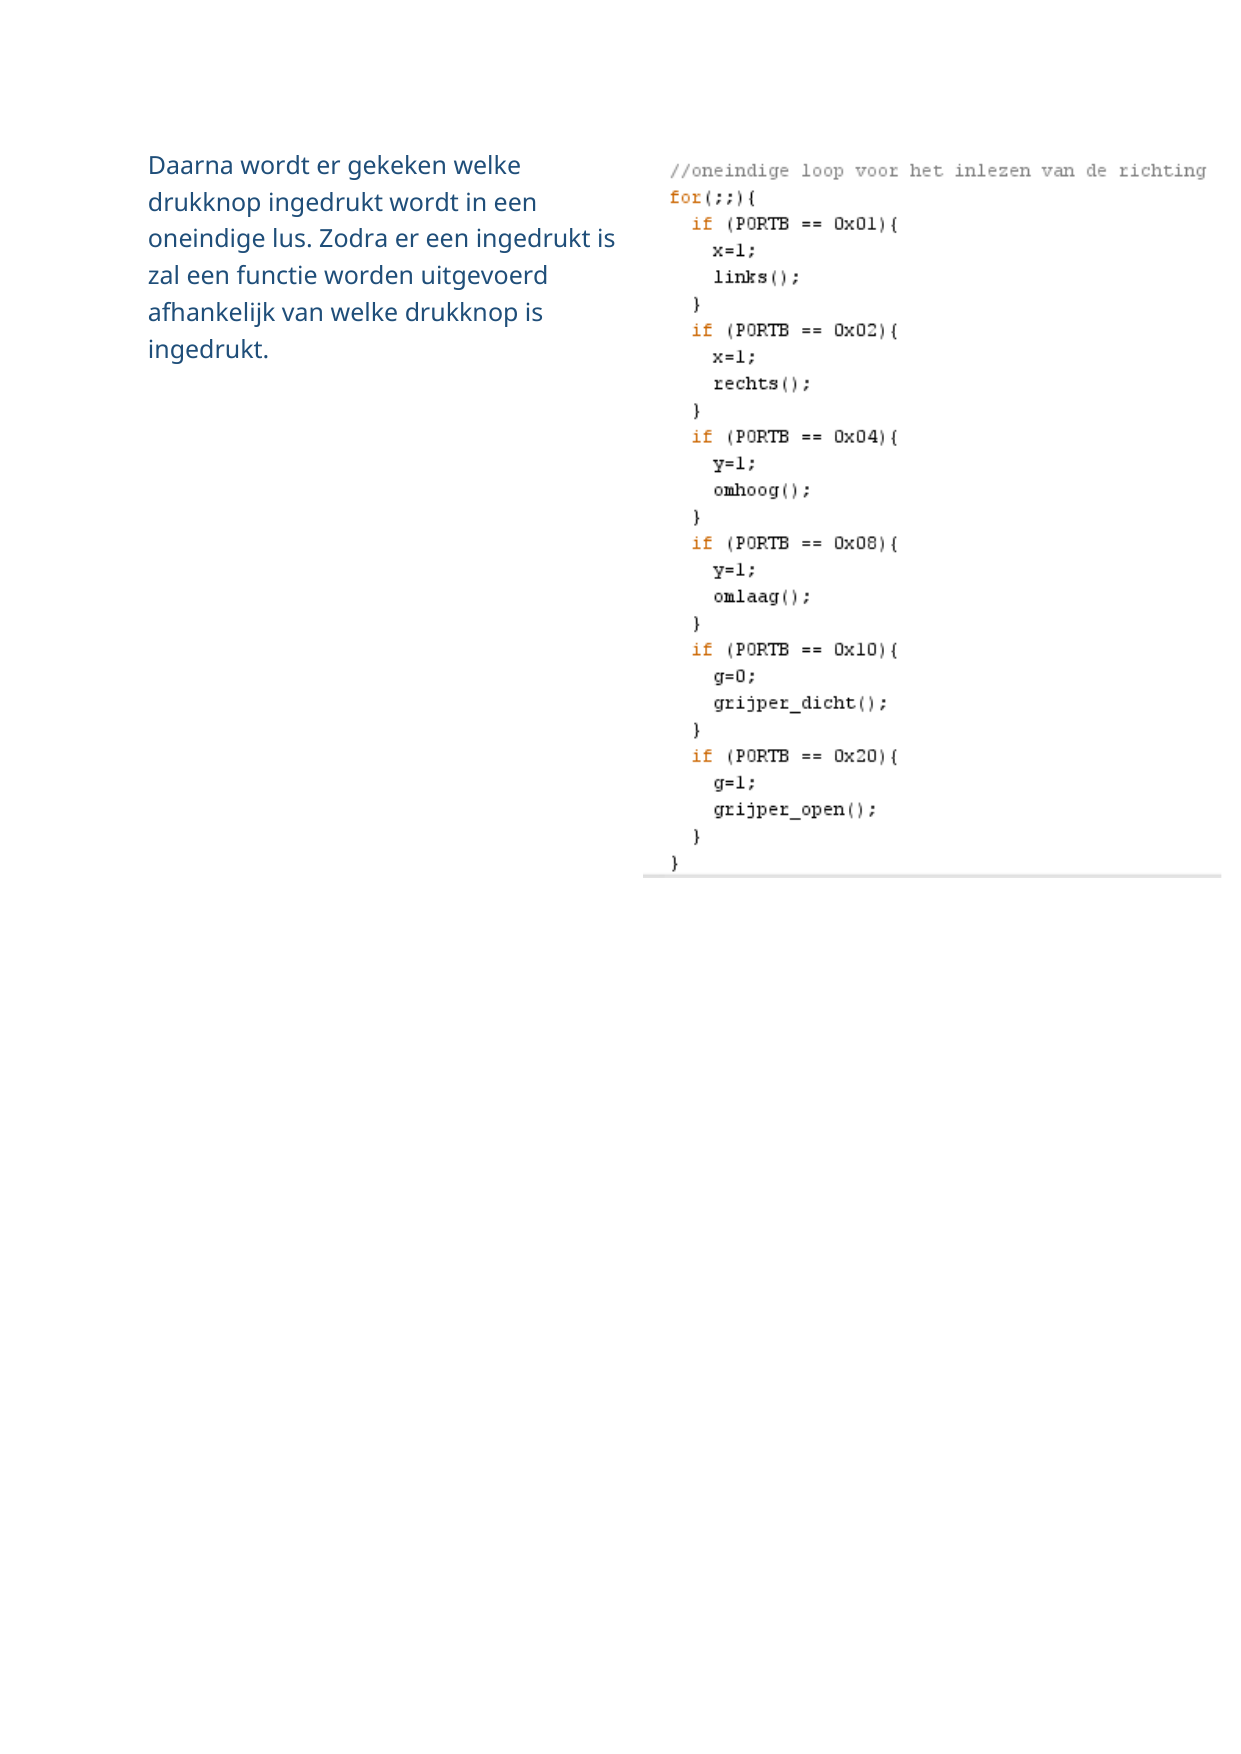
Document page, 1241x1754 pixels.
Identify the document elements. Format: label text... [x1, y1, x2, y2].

picture [643, 147, 1222, 878]
text Daarna wordt er gekeken welke drukknop ingedrukt wordt in een oneindige lus. Zodra er een ingedrukt is zal een functie worden uitgevoerd afhankelijk van welke drukknop is ingedrukt. [148, 148, 643, 366]
